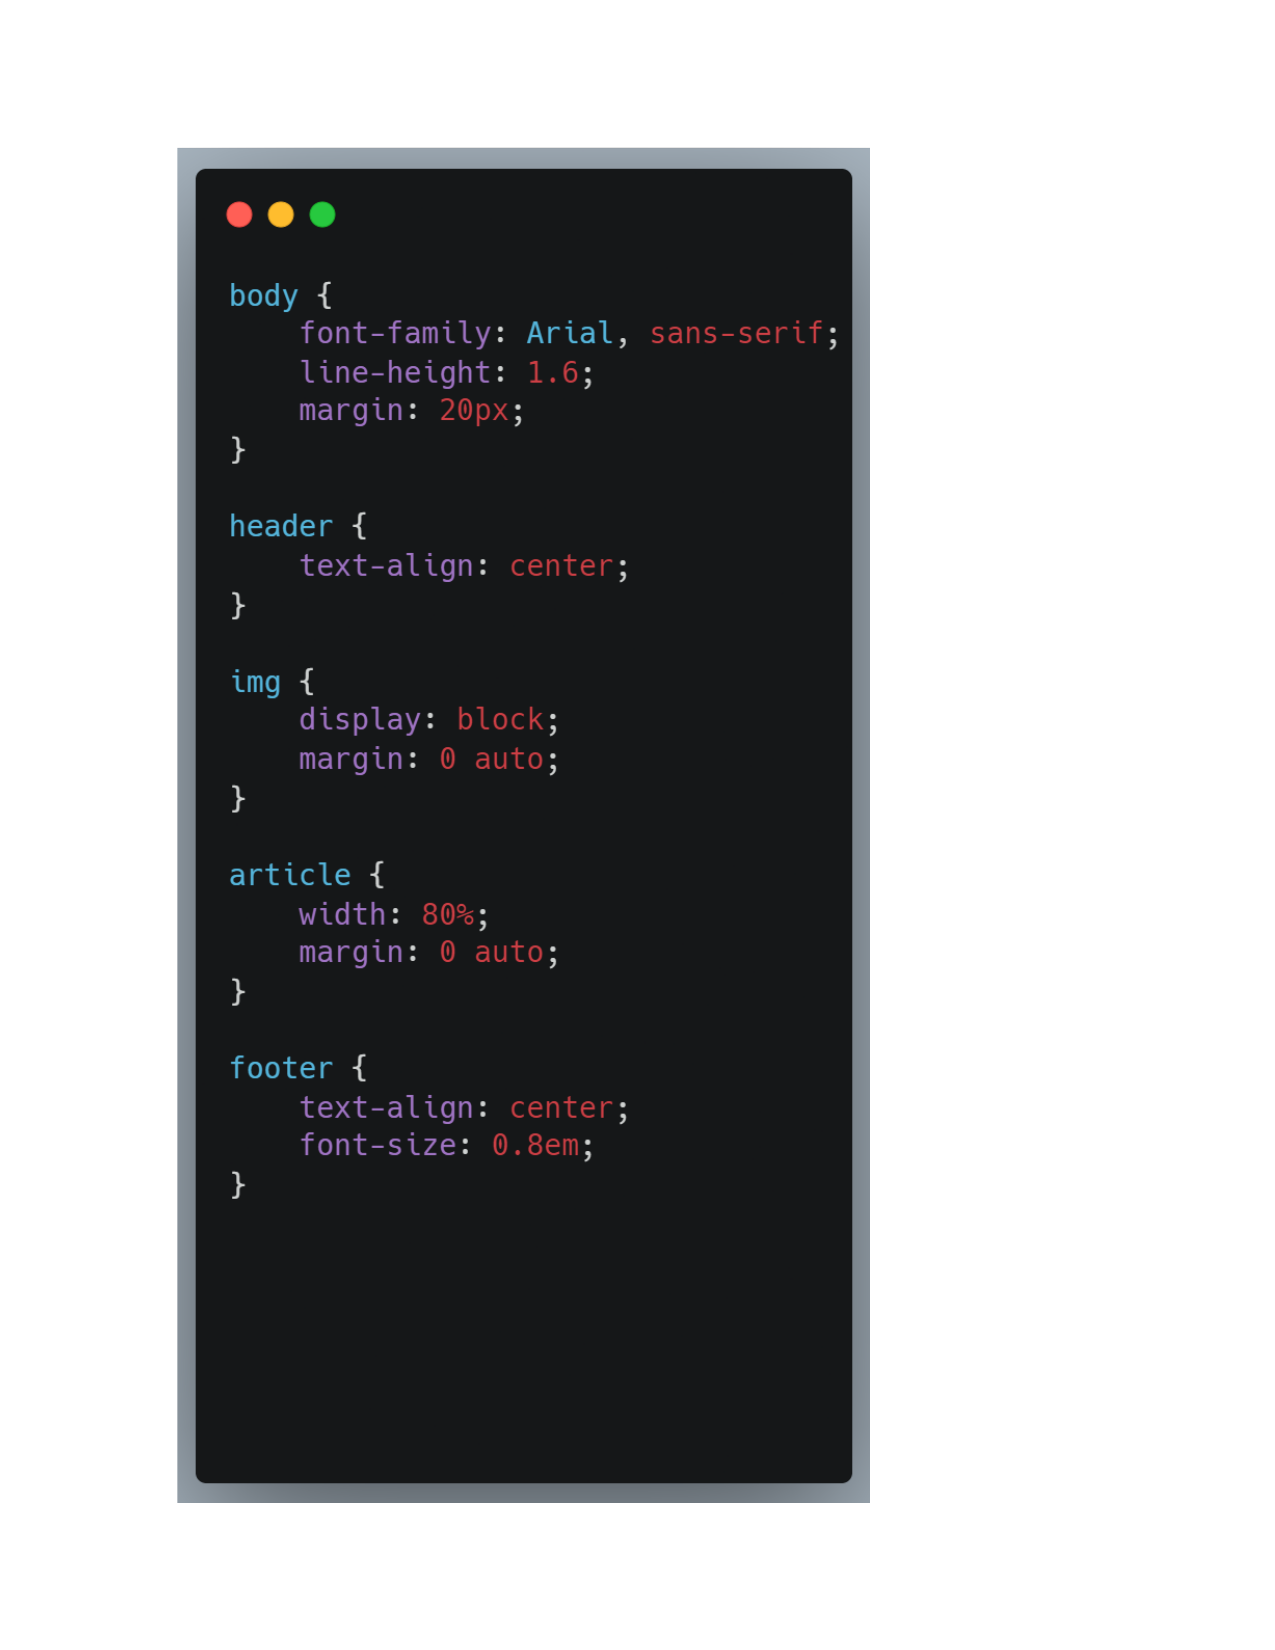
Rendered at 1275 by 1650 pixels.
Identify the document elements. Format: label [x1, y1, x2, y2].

picture [177, 147, 870, 1503]
